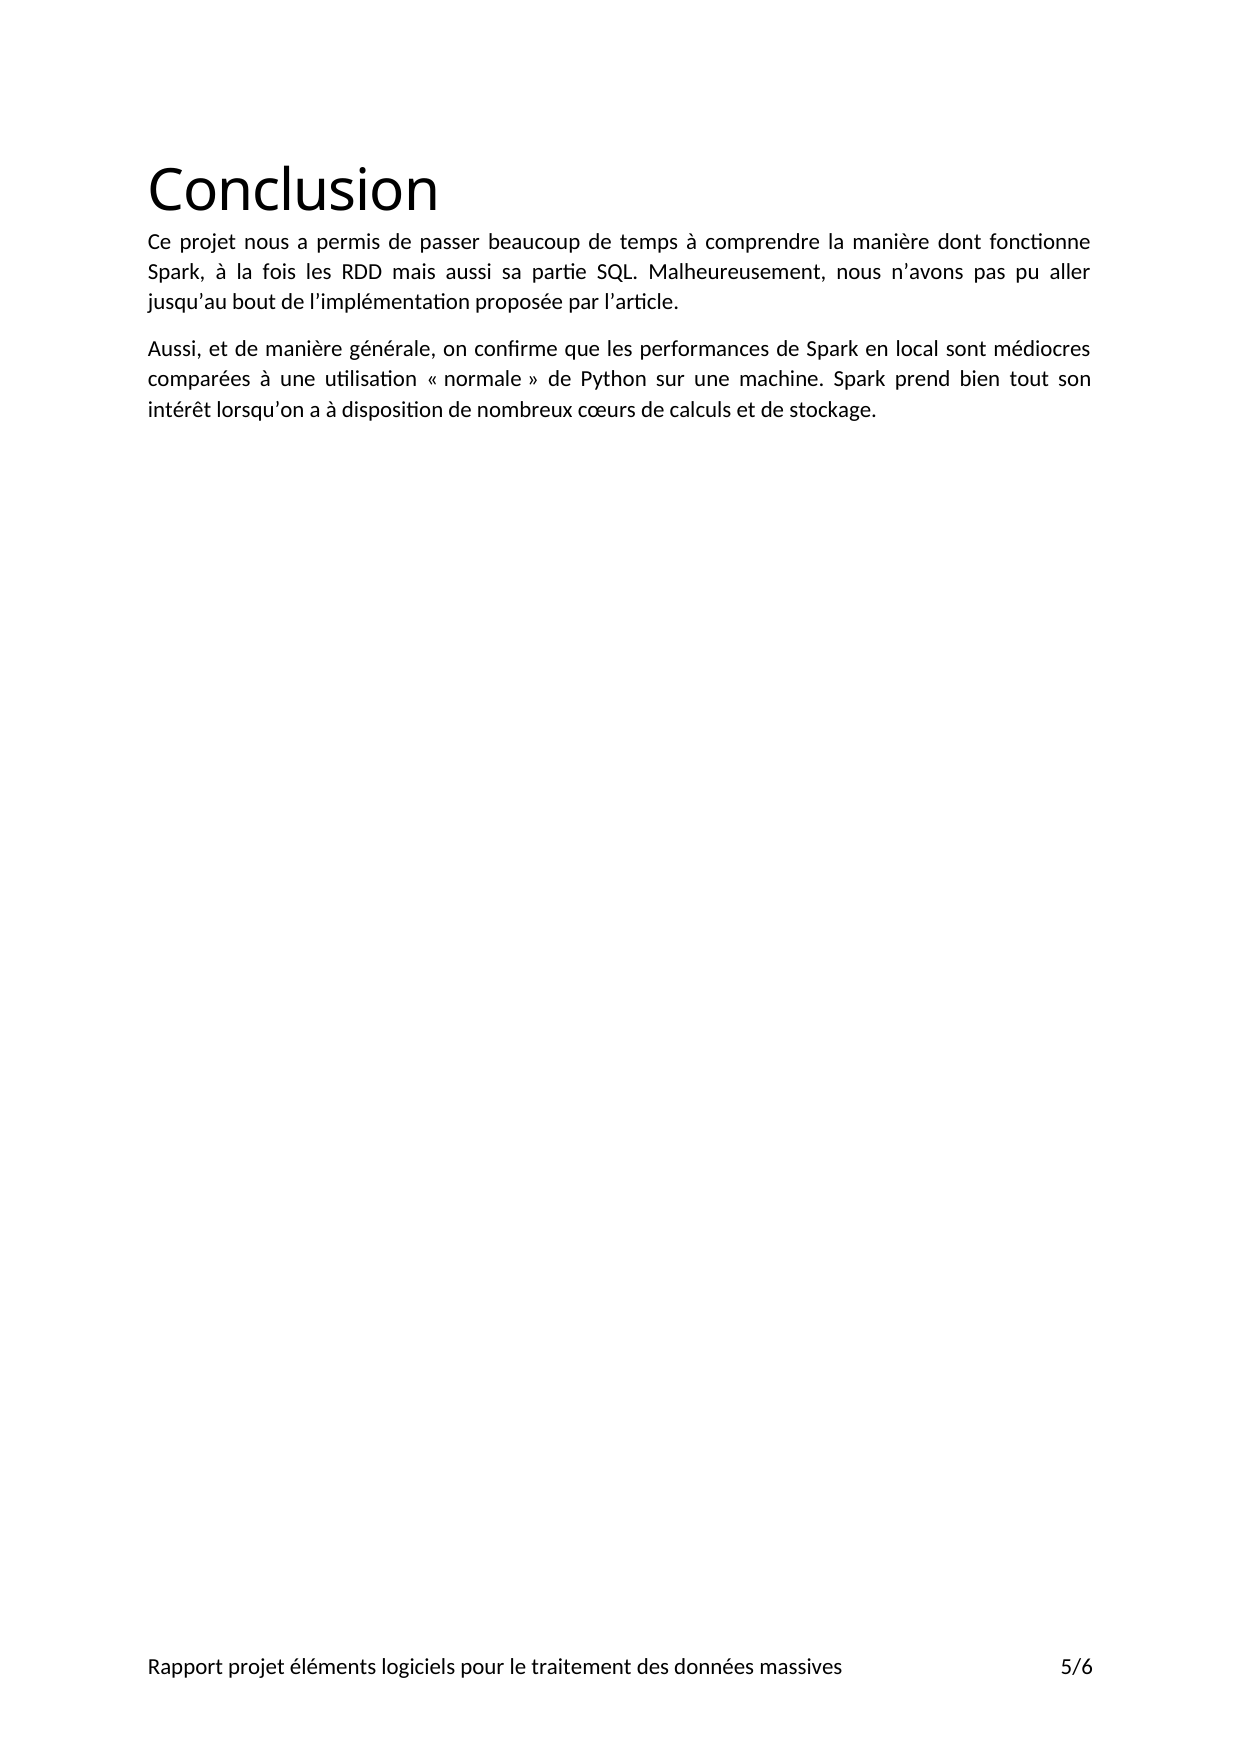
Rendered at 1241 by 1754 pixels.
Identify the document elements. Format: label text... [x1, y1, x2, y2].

title Conclusion [148, 148, 1093, 227]
text Ce projet nous a permis de passer beaucoup de temps à comprendre la manière dont fonctionne Spark, à la fois les RDD mais aussi sa partie SQL. Malheureusement, nous n’avons pas pu aller jusqu’au bout de l’implémentation proposée par l’article. [148, 227, 1093, 316]
text Aussi, et de manière générale, on confirme que les performances de Spark en local sont médiocres comparées à une utilisation « normale » de Python sur une machine. Spark prend bien tout son intérêt lorsqu’on a à disposition de nombreux cœurs de calculs et de stockage. [148, 334, 1093, 423]
